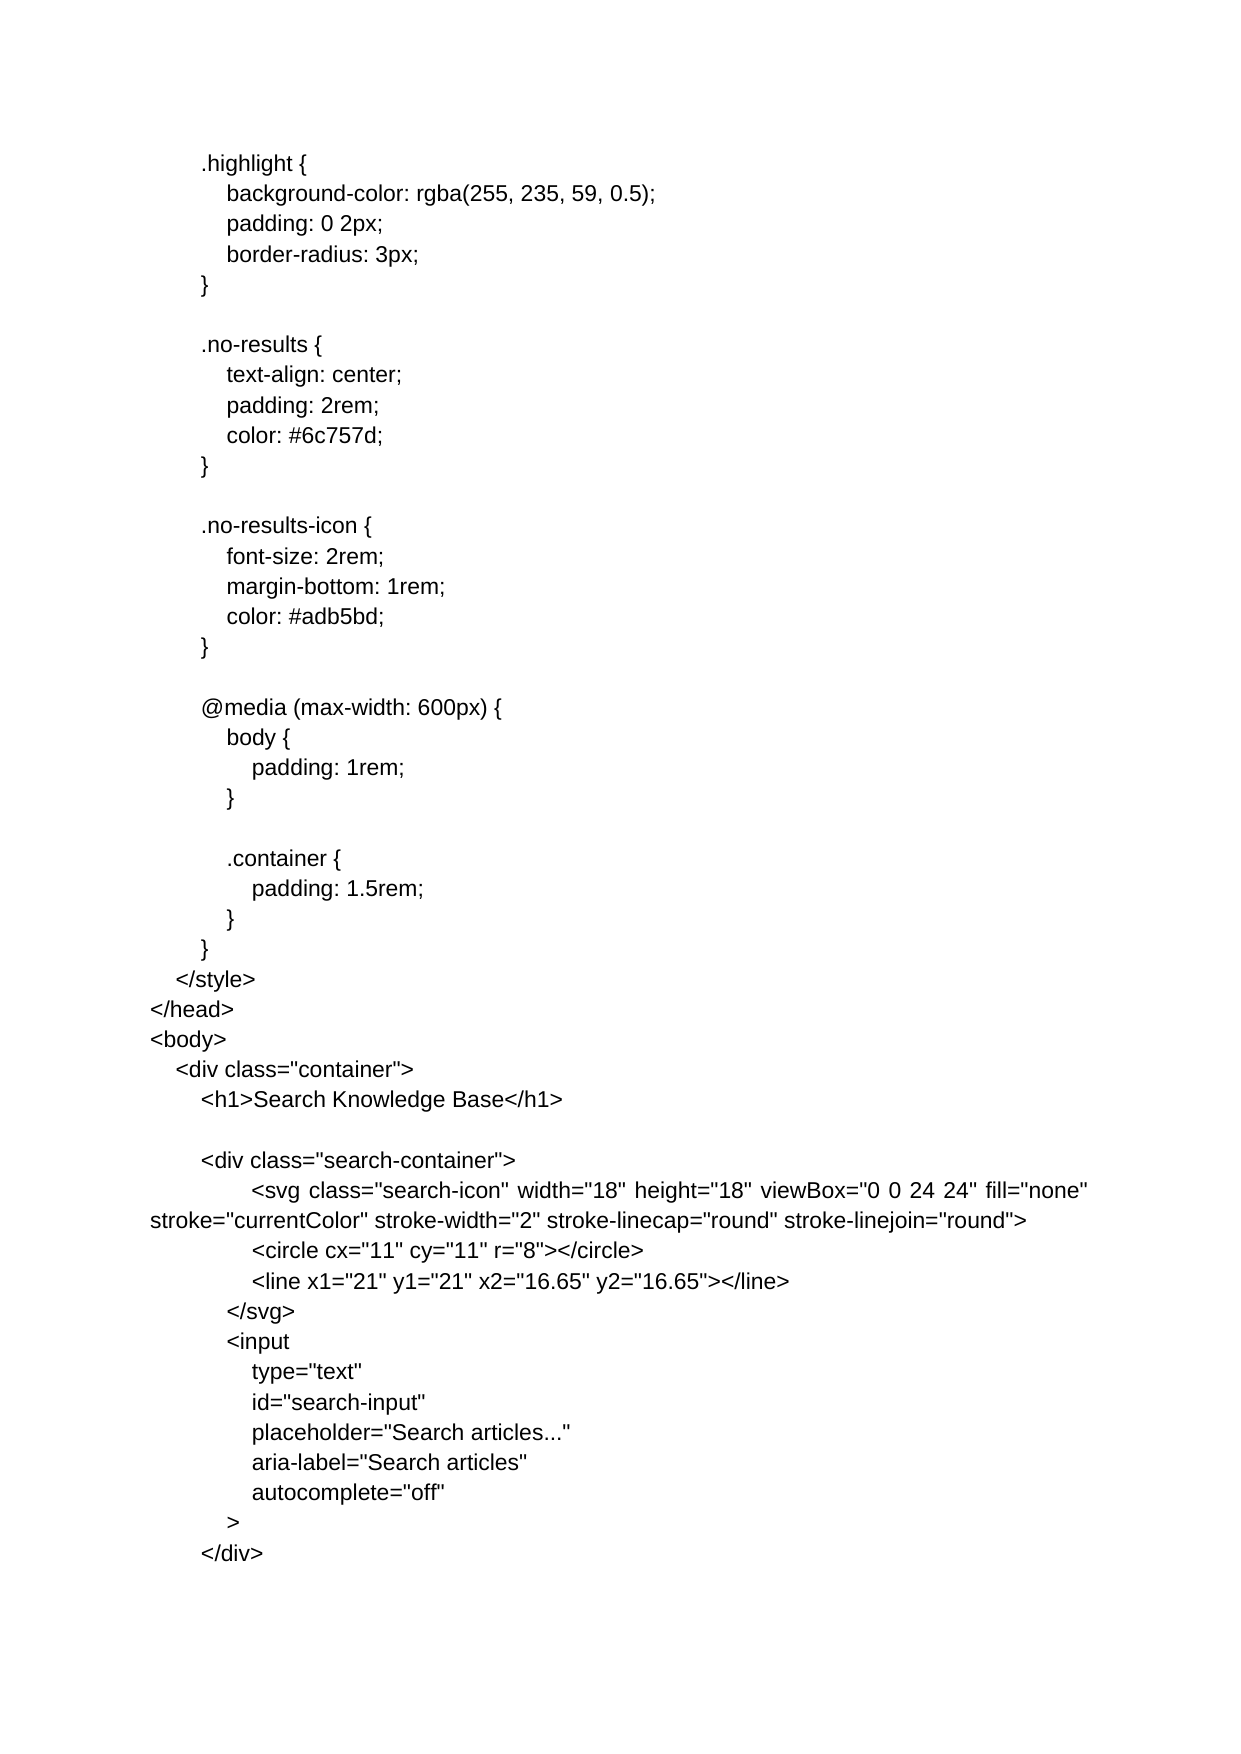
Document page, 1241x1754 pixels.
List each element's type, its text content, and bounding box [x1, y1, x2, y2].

text padding: 2rem; [150, 392, 1090, 418]
text } [150, 452, 1090, 478]
text padding: 0 2px; [150, 210, 1090, 237]
text font-size: 2rem; [150, 543, 1090, 569]
text <circle cx="11" cy="11" r="8"></circle> [150, 1237, 1090, 1264]
text body { [150, 724, 1090, 750]
text } [150, 935, 1090, 962]
text .no-results-icon { [150, 512, 1090, 539]
text <svg class="search-icon" width="18" height="18" viewBox="0 0 24 24" fill="none" stroke="currentColor" stroke-width="2" stroke-linecap="round" stroke-linejoin="round"> [150, 1177, 1090, 1234]
text <body> [150, 1026, 1090, 1052]
text type="text" [150, 1358, 1090, 1385]
text border-radius: 3px; [150, 241, 1090, 267]
text color: #6c757d; [150, 422, 1090, 448]
text id="search-input" [150, 1388, 1090, 1415]
text color: #adb5bd; [150, 603, 1090, 629]
text </head> [150, 996, 1090, 1022]
text background-color: rgba(255, 235, 59, 0.5); [150, 180, 1090, 207]
text } [150, 633, 1090, 660]
text > [150, 1509, 1090, 1536]
text <h1>Search Knowledge Base</h1> [150, 1086, 1090, 1113]
text } [150, 784, 1090, 811]
text @media (max-width: 600px) { [150, 694, 1090, 720]
text <input [150, 1328, 1090, 1354]
text .no-results { [150, 331, 1090, 358]
text autocomplete="off" [150, 1479, 1090, 1506]
text padding: 1rem; [150, 754, 1090, 781]
text </style> [150, 966, 1090, 992]
text aria-label="Search articles" [150, 1449, 1090, 1475]
text padding: 1.5rem; [150, 875, 1090, 901]
text placeholder="Search articles..." [150, 1419, 1090, 1445]
text .container { [150, 845, 1090, 871]
text .highlight { [150, 150, 1090, 176]
text </svg> [150, 1298, 1090, 1324]
text } [150, 905, 1090, 932]
text </div> [150, 1539, 1090, 1566]
text <div class="container"> [150, 1056, 1090, 1083]
text text-align: center; [150, 361, 1090, 388]
text margin-bottom: 1rem; [150, 573, 1090, 599]
text <line x1="21" y1="21" x2="16.65" y2="16.65"></line> [150, 1268, 1090, 1294]
text } [150, 271, 1090, 297]
text <div class="search-container"> [150, 1147, 1090, 1173]
